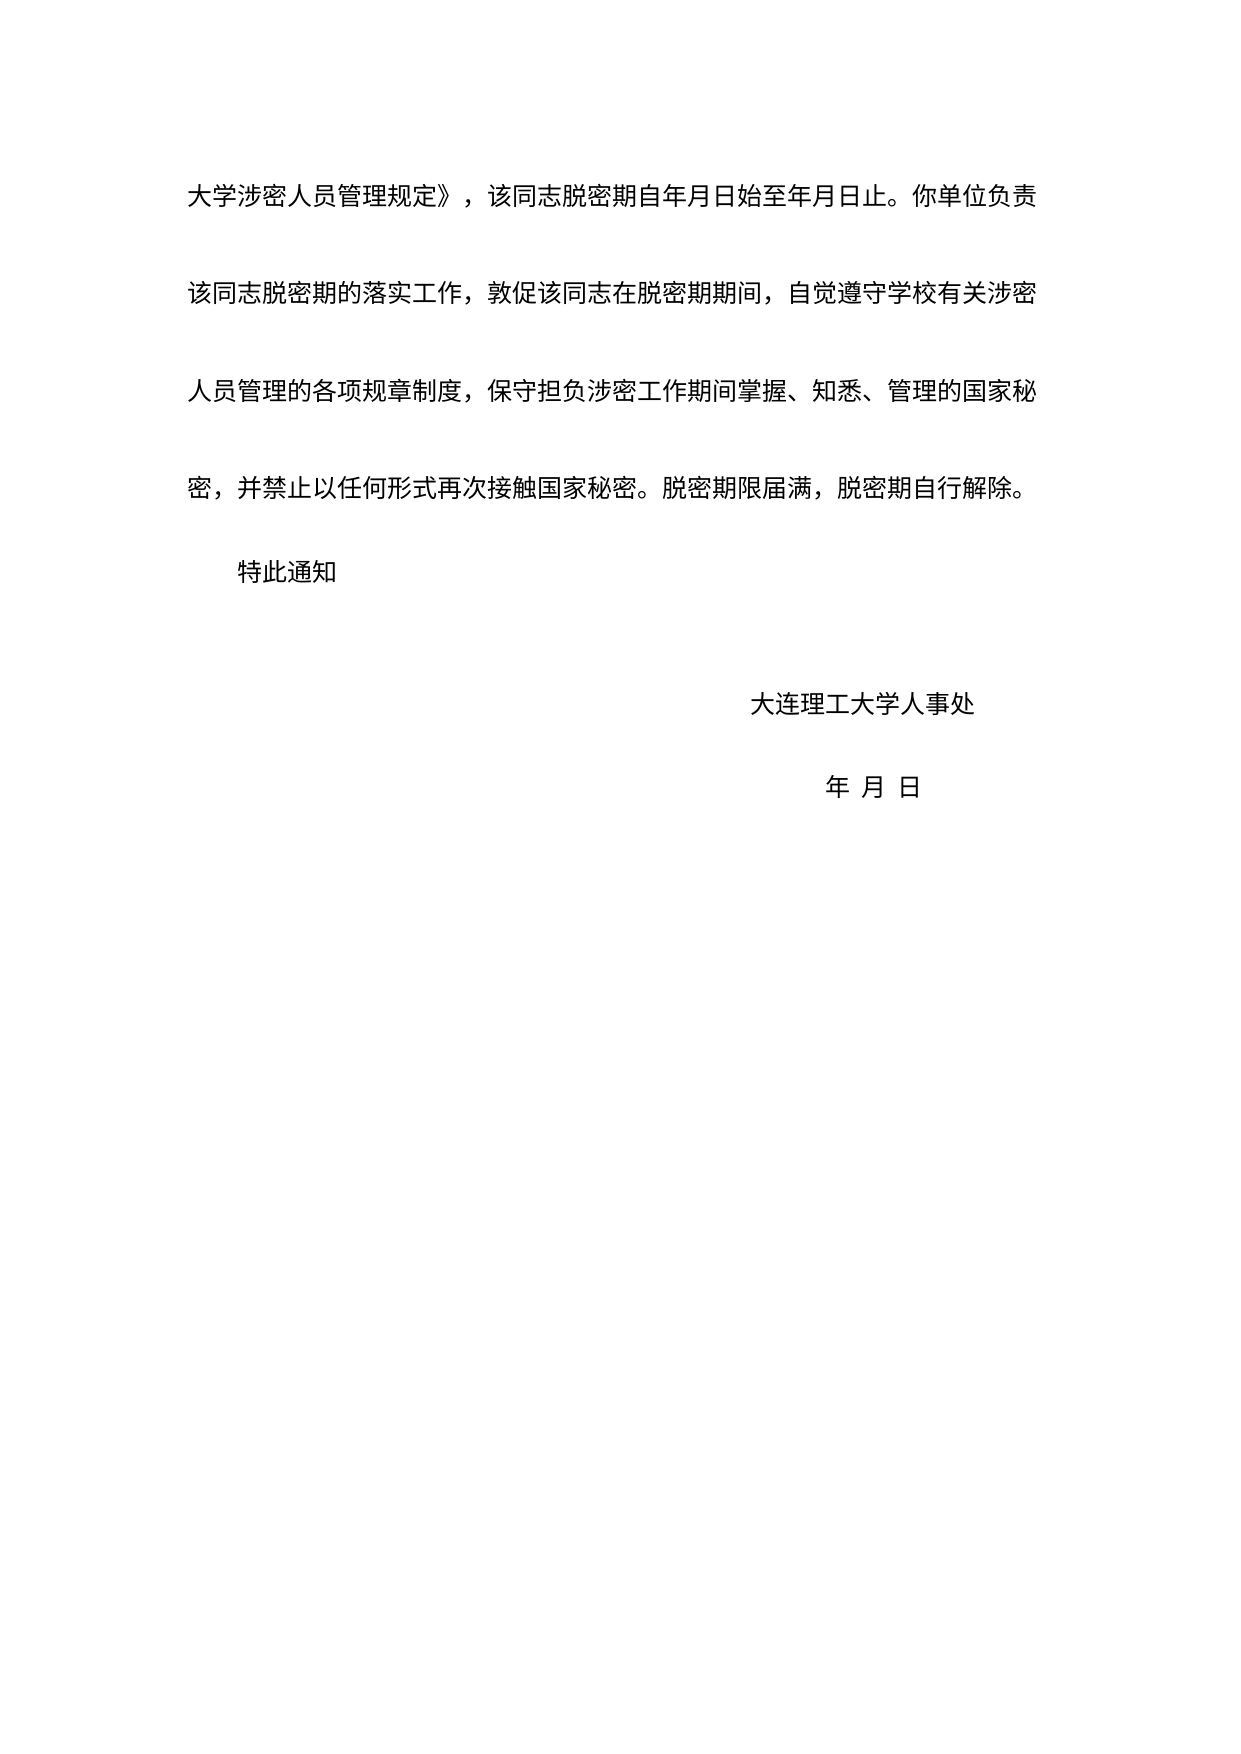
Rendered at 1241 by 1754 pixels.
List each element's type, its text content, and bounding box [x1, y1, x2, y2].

text 大连理工大学人事处 [187, 670, 1053, 735]
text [187, 162, 1053, 519]
text 年 月 日 [187, 753, 973, 818]
text 特此通知 [187, 538, 1053, 603]
